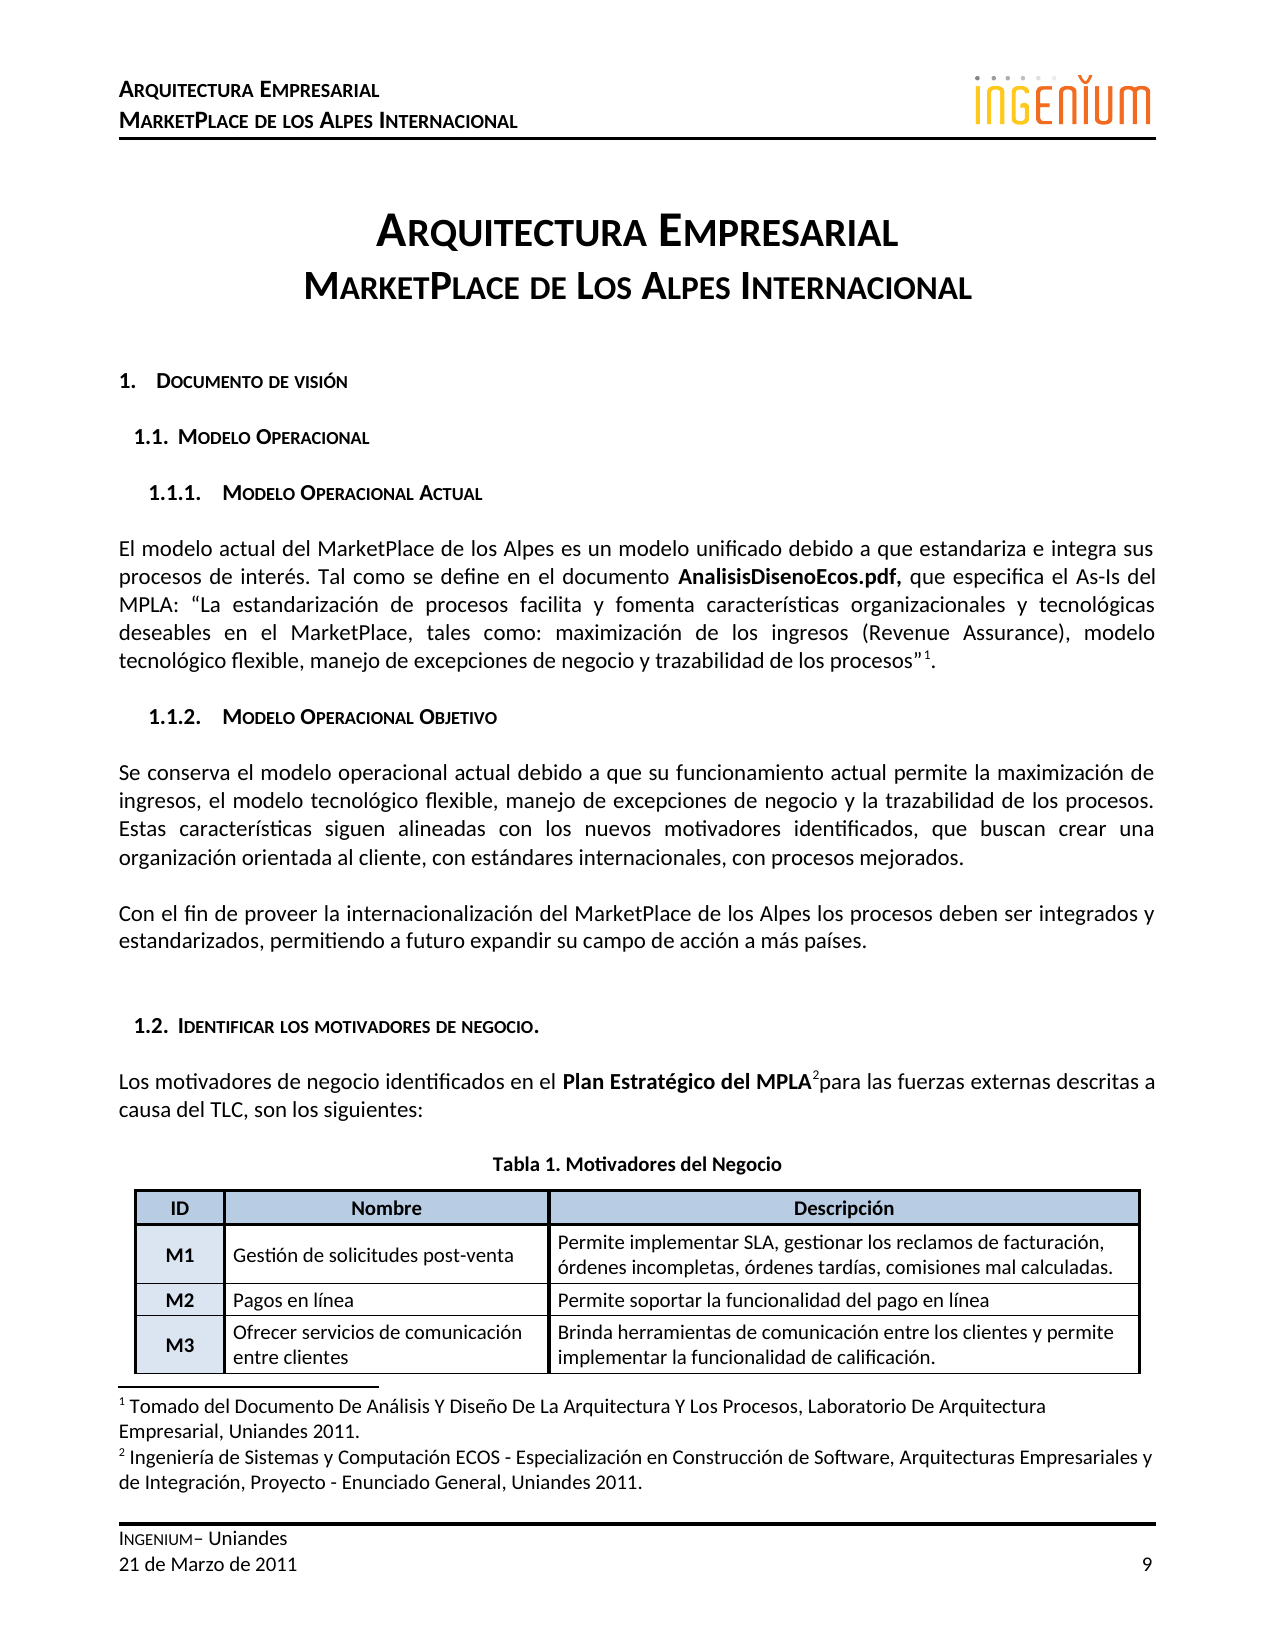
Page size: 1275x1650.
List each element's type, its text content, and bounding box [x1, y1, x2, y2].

table_cell M3 [137, 1316, 223, 1373]
list Modelo Operacional Objetivo [148, 702, 1156, 731]
list Modelo Operacional [133, 422, 1156, 450]
picture [975, 75, 1157, 136]
text Tabla 1. Motivadores del Negocio [118, 1151, 1156, 1176]
text Los motivadores de negocio identificados en el Plan Estratégico del MPLApara las fuerzas externas descritas a causa del TLC, son los siguientes: [118, 1067, 1156, 1123]
table_cell Ofrecer servicios de comunicación entre clientes [226, 1316, 547, 1373]
table_cell Pagos en línea [226, 1284, 547, 1315]
text Arquitectura Empresarial [118, 198, 1156, 259]
list Modelo Operacional Actual [148, 478, 1156, 506]
table_cell M2 [137, 1284, 223, 1315]
list Identificar los motivadores de negocio. [133, 1011, 1156, 1039]
table_header Nombre [226, 1192, 547, 1223]
table_header ID [137, 1192, 223, 1223]
table_cell Permite soportar la funcionalidad del pago en línea [551, 1284, 1138, 1315]
text Se conserva el modelo operacional actual debido a que su funcionamiento actual permite la maximización de ingresos, el modelo tecnológico flexible, manejo de excepciones de negocio y la trazabilidad de los procesos. Estas características siguen alineadas con los nuevos motivadores identificados, que buscan crear una organización orientada al cliente, con estándares internacionales, con procesos mejorados. [118, 758, 1156, 871]
text MarketPlace de Los Alpes Internacional [118, 259, 1156, 310]
table_cell Brinda herramientas de comunicación entre los clientes y permite implementar la funcionalidad de calificación. [551, 1316, 1138, 1373]
text El modelo actual del MarketPlace de los Alpes es un modelo unificado debido a que estandariza e integra sus procesos de interés. Tal como se define en el documento AnalisisDisenoEcos.pdf, que especifica el As-Is del MPLA: “La estandarización de procesos facilita y fomenta características organizacionales y tecnológicas deseables en el MarketPlace, tales como: maximización de los ingresos (Revenue Assurance), modelo tecnológico flexible, manejo de excepciones de negocio y trazabilidad de los procesos”. [118, 534, 1156, 674]
table_cell M1 [137, 1226, 223, 1283]
text Con el fin de proveer la internacionalización del MarketPlace de los Alpes los procesos deben ser integrados y estandarizados, permitiendo a futuro expandir su campo de acción a más países. [118, 899, 1156, 955]
list Documento de visión [118, 366, 1156, 394]
table_cell Gestión de solicitudes post-venta [226, 1226, 547, 1283]
table_cell Permite implementar SLA, gestionar los reclamos de facturación, órdenes incompletas, órdenes tardías, comisiones mal calculadas. [551, 1226, 1138, 1283]
table_header Descripción [551, 1192, 1138, 1223]
